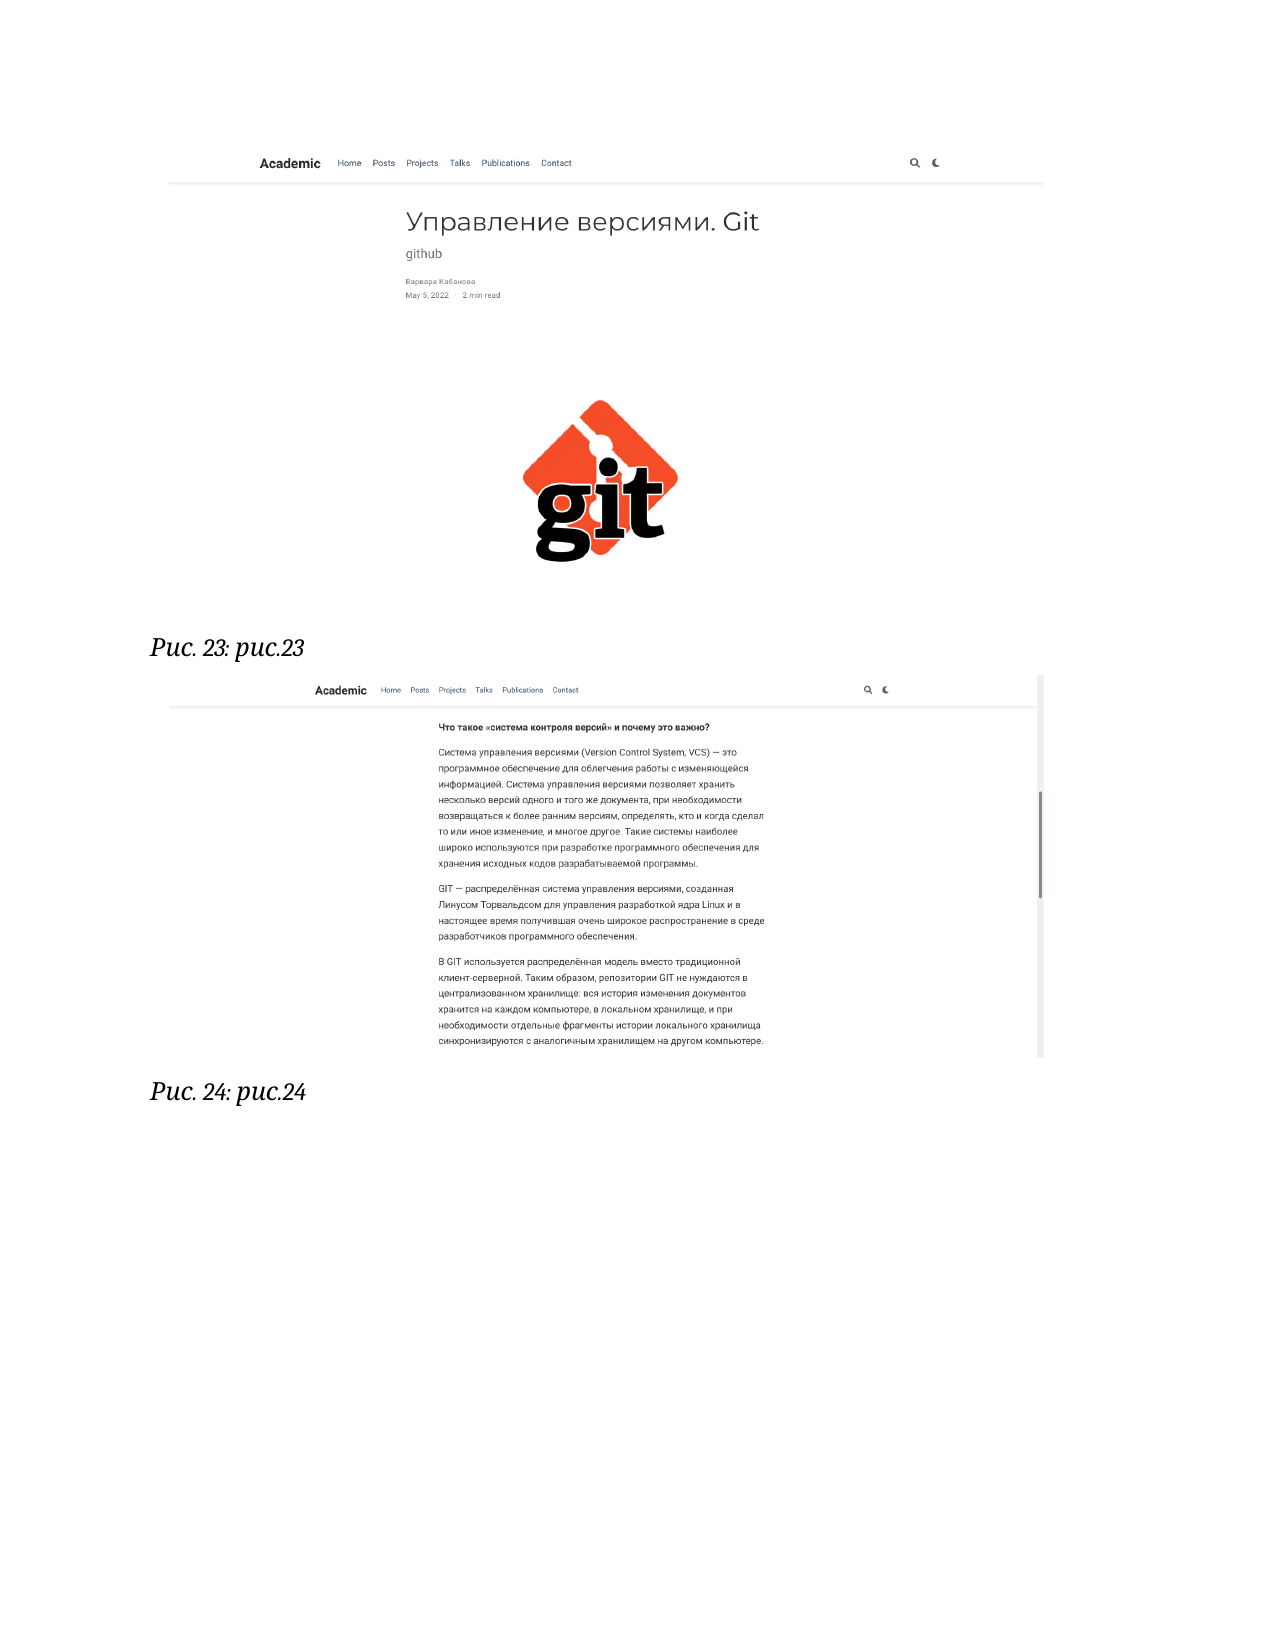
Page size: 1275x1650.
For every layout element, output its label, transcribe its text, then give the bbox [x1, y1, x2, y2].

picture [168, 150, 1044, 614]
text Рис. 24: рис.24 [150, 1078, 1125, 1107]
text Рис. 23: рис.23 [150, 634, 1125, 663]
picture [168, 675, 1044, 1058]
